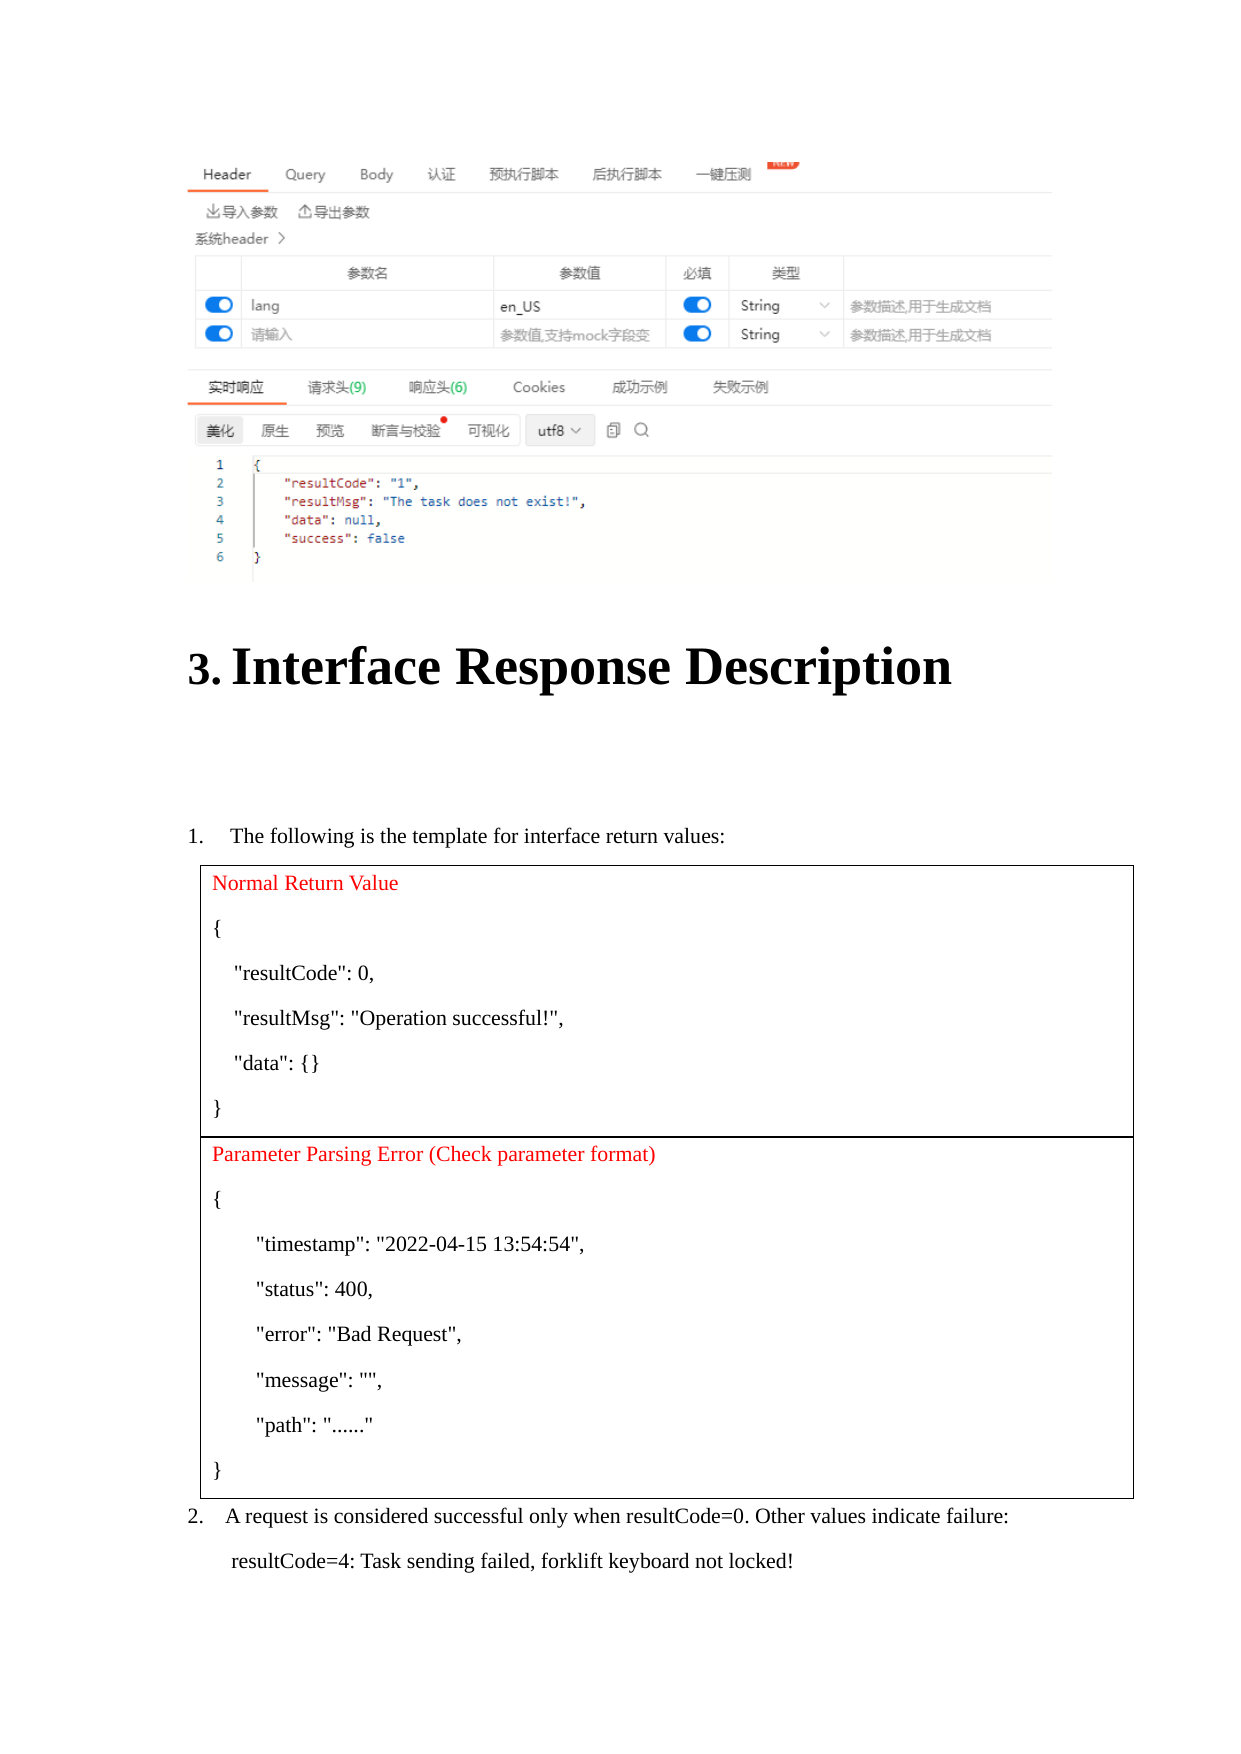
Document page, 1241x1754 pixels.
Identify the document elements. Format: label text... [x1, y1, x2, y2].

subtitle Interface Response Description [187, 632, 1053, 697]
table_header Normal Return Value { "resultCode": 0, "resultMsg": "Operation successful!", "data": {} } [201, 866, 1133, 1136]
picture [187, 162, 1053, 582]
list A request is considered successful only when resultCode=0. Other values indicate failure: [187, 1499, 1053, 1532]
text resultCode=4: Task sending failed, forklift keyboard not locked! [187, 1544, 1053, 1577]
table_cell Parameter Parsing Error (Check parameter format) { "timestamp": "2022-04-15 13:54:54", "status": 400, "error": "Bad Request", "message": "", "path": "......" } [201, 1138, 1133, 1498]
list The following is the template for interface return values: [187, 820, 1053, 852]
